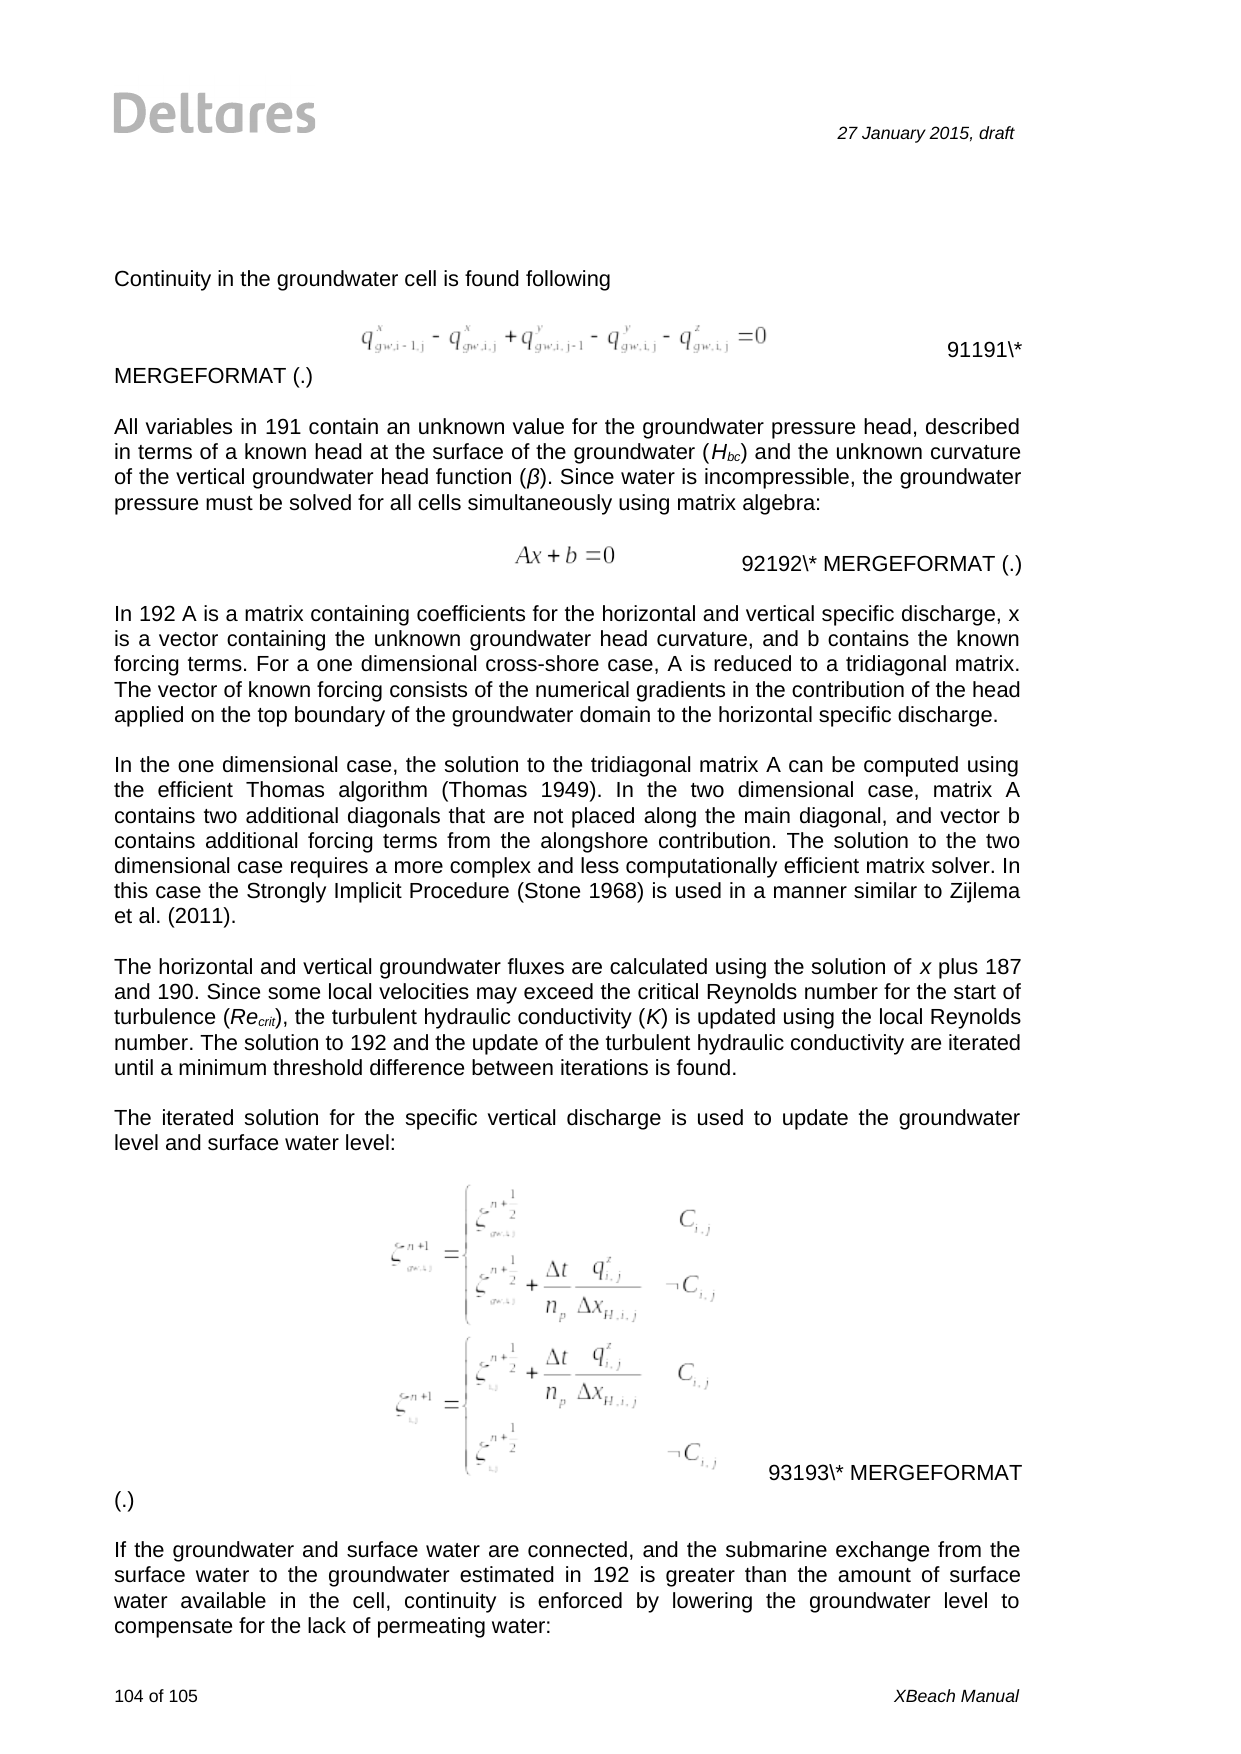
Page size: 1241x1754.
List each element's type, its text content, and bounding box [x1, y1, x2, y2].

text All variables in contain an unknown value for the groundwater pressure head, described in terms of a known head at the surface of the groundwater (Hbc) and the unknown curvature of the vertical groundwater head function (β). Since water is incompressible, the groundwater pressure must be solved for all cells simultaneously using matrix algebra: [114, 414, 1022, 514]
text In A is a matrix containing coefficients for the horizontal and vertical specific discharge, x is a vector containing the unknown groundwater head curvature, and b contains the known forcing terms. For a one dimensional cross-shore case, A is reduced to a tridiagonal matrix. The vector of known forcing consists of the numerical gradients in the contribution of the head applied on the top boundary of the groundwater domain to the horizontal specific discharge. [114, 601, 1022, 727]
picture [113, 75, 315, 133]
text Continuity in the groundwater cell is found following [114, 266, 1022, 291]
text The iterated solution for the specific vertical discharge is used to update the groundwater level and surface water level: [114, 1105, 1022, 1155]
text In the one dimensional case, the solution to the tridiagonal matrix A can be computed using the efficient Thomas algorithm (Thomas 1949). In the two dimensional case, matrix A contains two additional diagonals that are not placed along the main diagonal, and vector b contains additional forcing terms from the alongshore contribution. The solution to the two dimensional case requires a more complex and less computationally efficient matrix solver. In this case the Strongly Implicit Procedure (Stone 1968) is used in a manner similar to Zijlema et al. (2011). [114, 752, 1022, 928]
text If the groundwater and surface water are connected, and the submarine exchange from the surface water to the groundwater estimated in is greater than the amount of surface water available in the cell, continuity is enforced by lowering the groundwater level to compensate for the lack of permeating water: [114, 1537, 1022, 1638]
text The horizontal and vertical groundwater fluxes are calculated using the solution of x plus and . Since some local velocities may exceed the critical Reynolds number for the start of turbulence (Recrit), the turbulent hydraulic conductivity (K) is updated using the local Reynolds number. The solution to and the update of the turbulent hydraulic conductivity are iterated until a minimum threshold difference between iterations is found. [114, 954, 1022, 1080]
